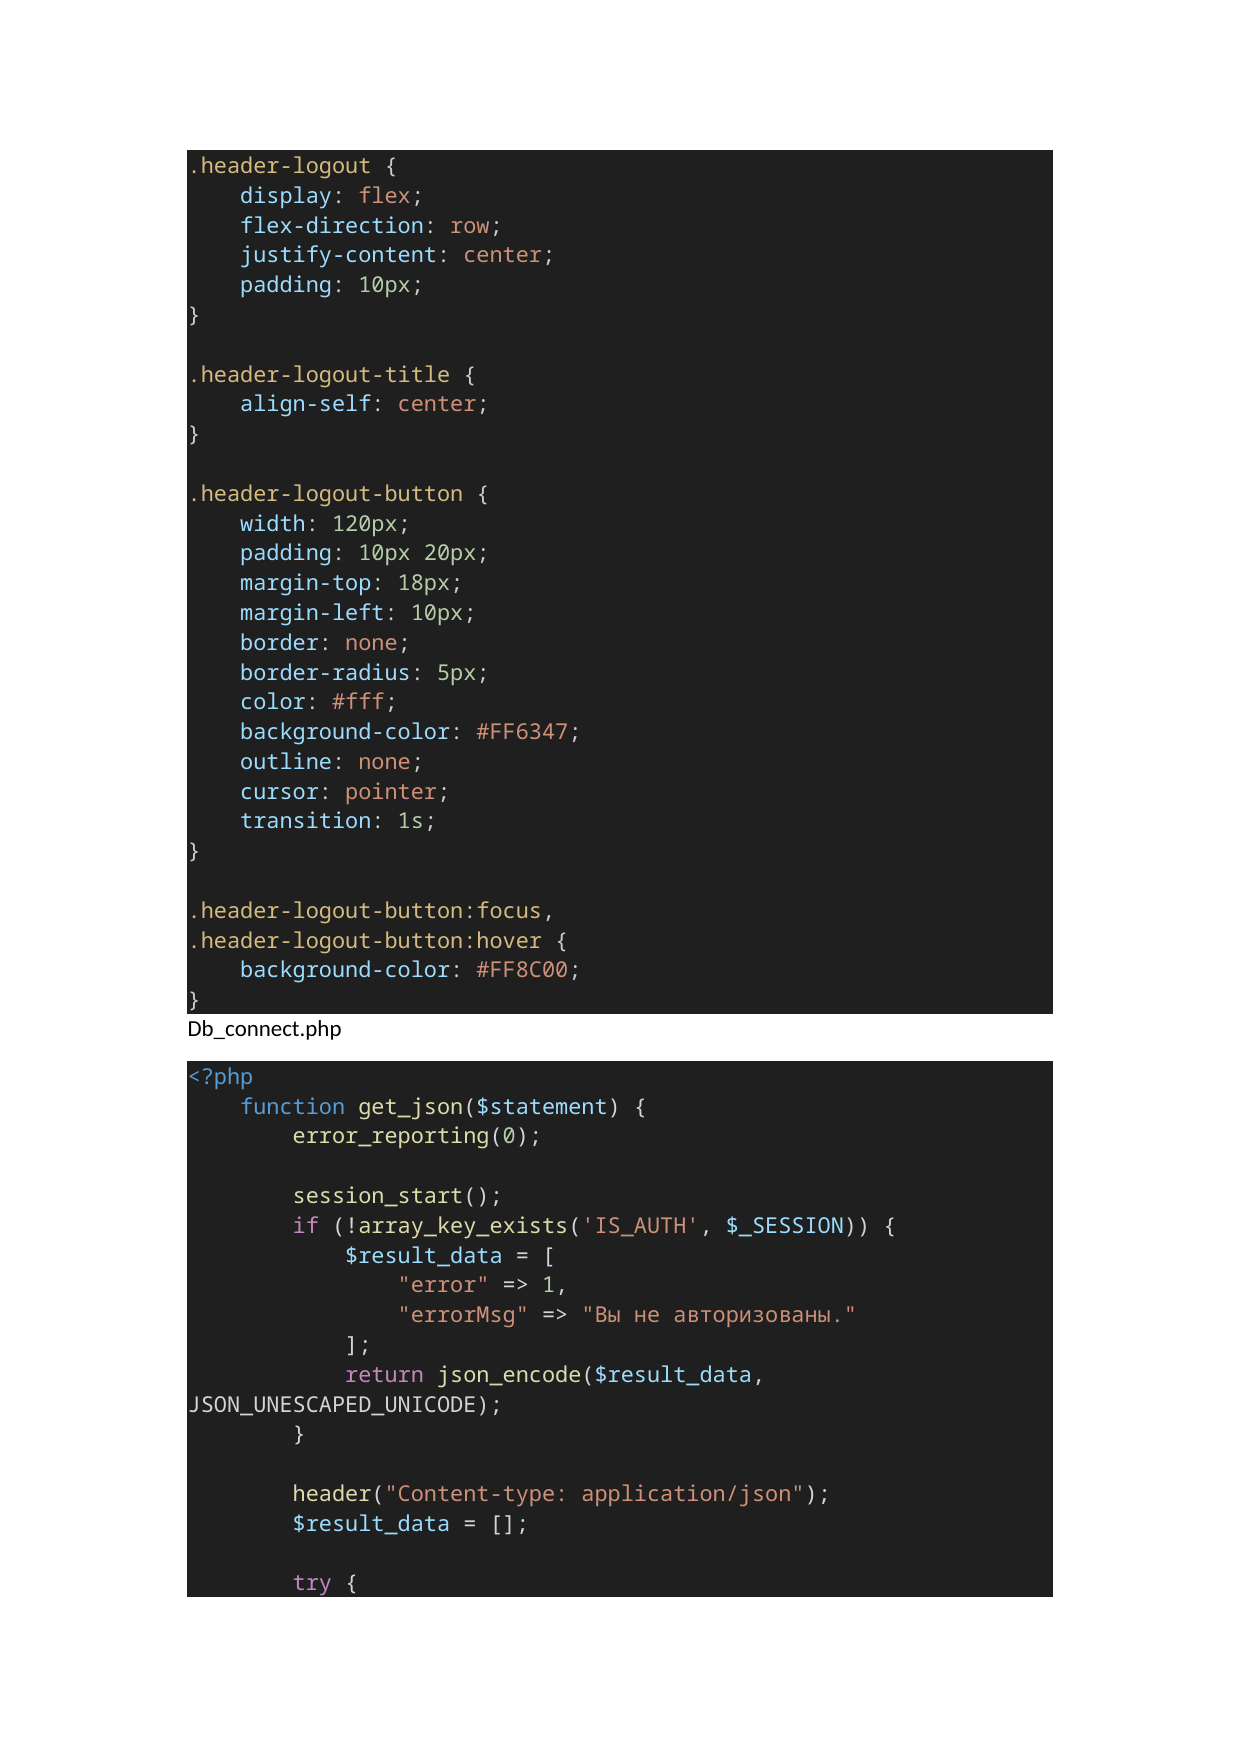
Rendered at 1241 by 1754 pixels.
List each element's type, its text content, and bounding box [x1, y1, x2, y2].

text ]; [187, 1329, 1053, 1359]
text $result_data = [ [187, 1239, 1053, 1269]
text if (!array_key_exists('IS_AUTH', $_SESSION)) { [187, 1210, 1053, 1239]
text color: #fff; [187, 686, 1053, 716]
text } [187, 984, 1053, 1014]
text "error" => 1, [187, 1269, 1053, 1299]
text } [187, 299, 1053, 329]
text header("Content-type: application/json"); [187, 1478, 1053, 1508]
text margin-top: 18px; [187, 567, 1053, 597]
text } [187, 835, 1053, 865]
text justify-content: center; [187, 239, 1053, 269]
text padding: 10px; [187, 269, 1053, 299]
text } [187, 1418, 1053, 1448]
text .header-logout-title { [187, 358, 1053, 388]
text .header-logout { [187, 150, 1053, 180]
text return json_encode($result_data, JSON_UNESCAPED_UNICODE); [187, 1359, 1053, 1418]
text $result_data = []; [187, 1508, 1053, 1537]
text width: 120px; [187, 507, 1053, 537]
text display: flex; [187, 180, 1053, 209]
text .header-logout-button:focus, [187, 895, 1053, 924]
text background-color: #FF6347; [187, 716, 1053, 746]
text padding: 10px 20px; [187, 537, 1053, 567]
text } [187, 418, 1053, 448]
text "errorMsg" => "Вы не авторизованы." [187, 1299, 1053, 1329]
text .header-logout-button { [187, 478, 1053, 507]
text background-color: #FF8C00; [187, 954, 1053, 984]
text .header-logout-button:hover { [187, 924, 1053, 954]
text flex-direction: row; [187, 209, 1053, 239]
text border: none; [187, 627, 1053, 656]
text margin-left: 10px; [187, 597, 1053, 627]
text function get_json($statement) { [187, 1091, 1053, 1120]
text border-radius: 5px; [187, 656, 1053, 686]
text <?php [187, 1061, 1053, 1091]
text session_start(); [187, 1180, 1053, 1210]
text error_reporting(0); [187, 1120, 1053, 1150]
text try { [187, 1567, 1053, 1597]
text outline: none; [187, 746, 1053, 776]
text align-self: center; [187, 388, 1053, 418]
text transition: 1s; [187, 805, 1053, 835]
text cursor: pointer; [187, 776, 1053, 805]
text Db_connect.php [187, 1014, 1053, 1042]
